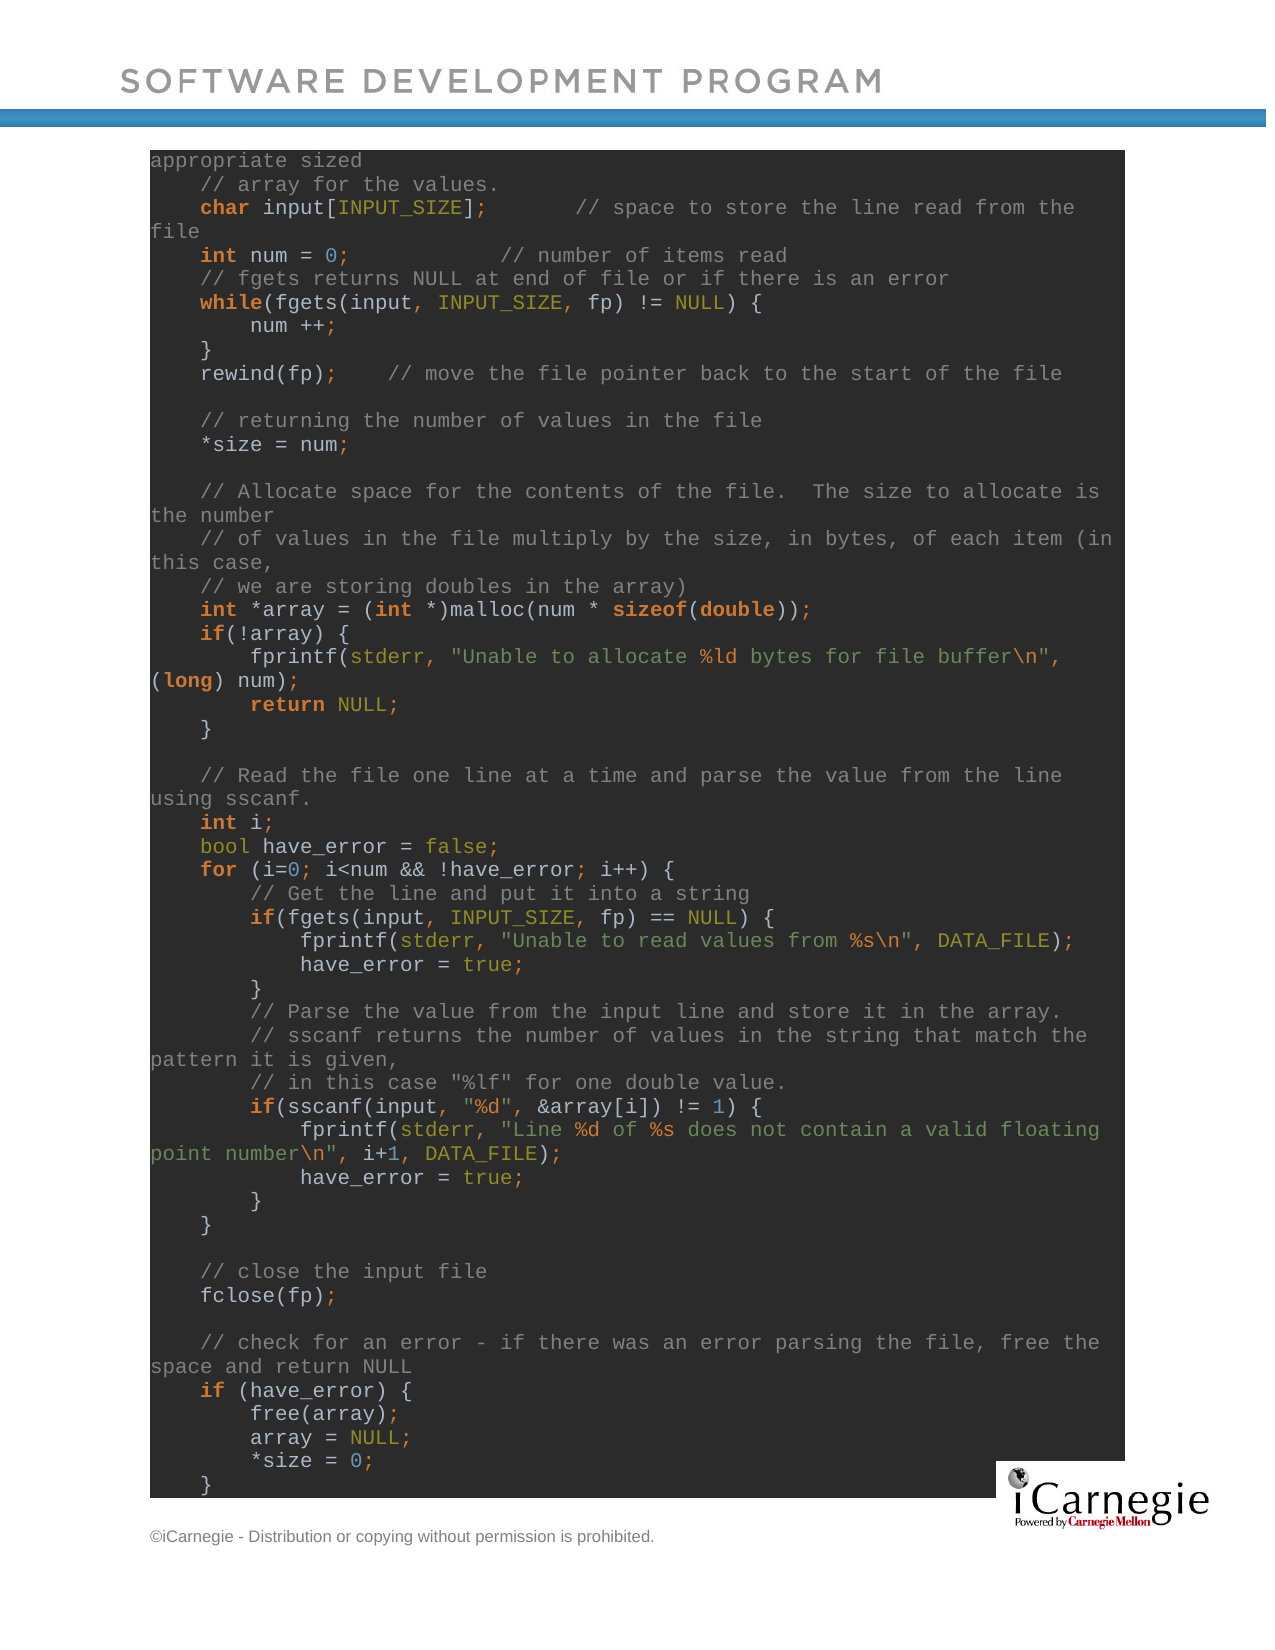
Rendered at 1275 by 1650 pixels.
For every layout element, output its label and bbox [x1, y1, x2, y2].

picture [0, 64, 1266, 127]
picture [996, 1461, 1218, 1533]
text [150, 150, 1125, 1498]
